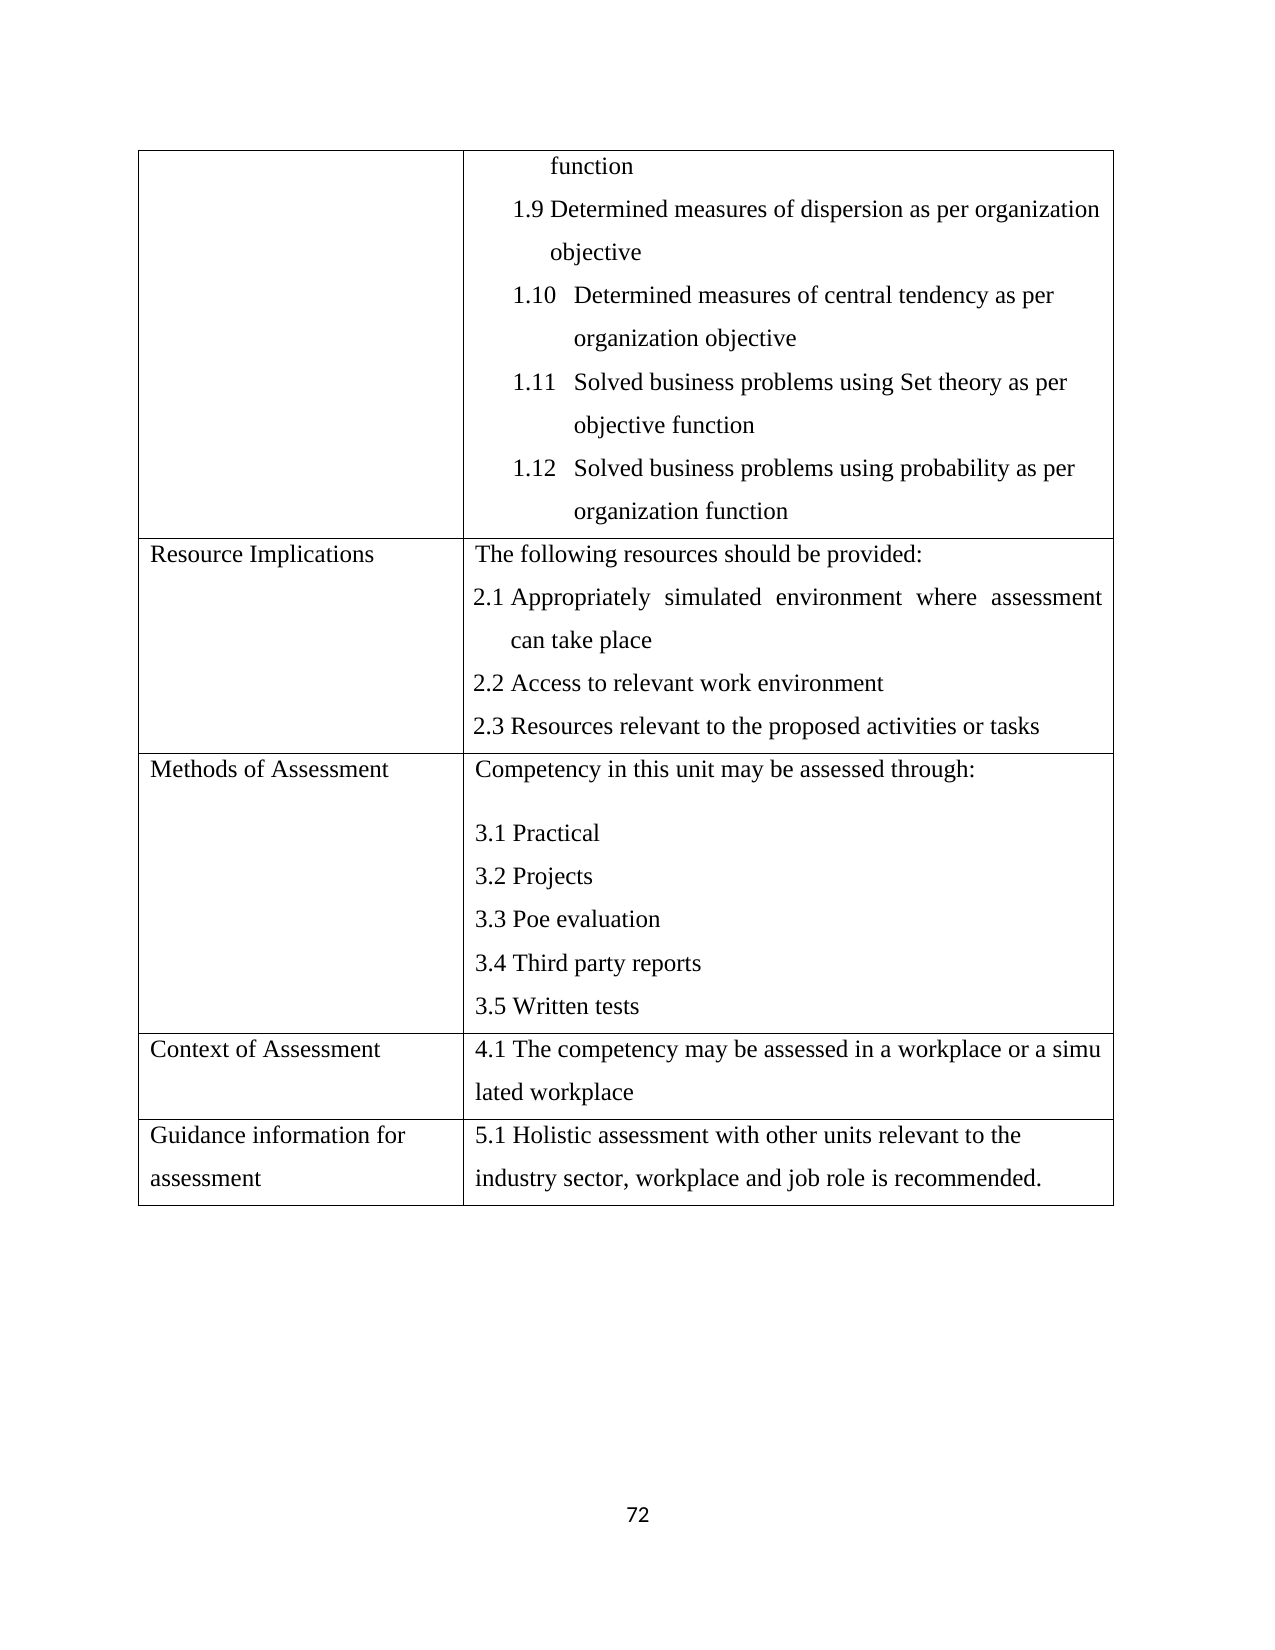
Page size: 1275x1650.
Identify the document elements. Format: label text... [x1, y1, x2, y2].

table_cell Methods of Assessment [139, 754, 463, 1033]
table_cell Competency in this unit may be assessed through: 3.1 Practical 3.2 Projects 3.3 Poe evaluation 3.4 Third party reports 3.5 Written tests [464, 754, 1113, 1033]
table_cell The following resources should be provided: Appropriately simulated environment where assessment can take place Access to relevant work environment Resources relevant to the proposed activities or tasks [464, 539, 1113, 753]
table_cell Context of Assessment [139, 1034, 463, 1119]
table_cell 4.1 The competency may be assessed in a workplace or a simulated workplace [464, 1034, 1113, 1119]
table_cell Guidance information for assessment [139, 1120, 463, 1205]
table_cell Resource Implications [139, 539, 463, 753]
table_cell 5.1 Holistic assessment with other units relevant to the industry sector, workplace and job role is recommended. [464, 1120, 1113, 1205]
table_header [139, 151, 463, 538]
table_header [464, 151, 1113, 538]
